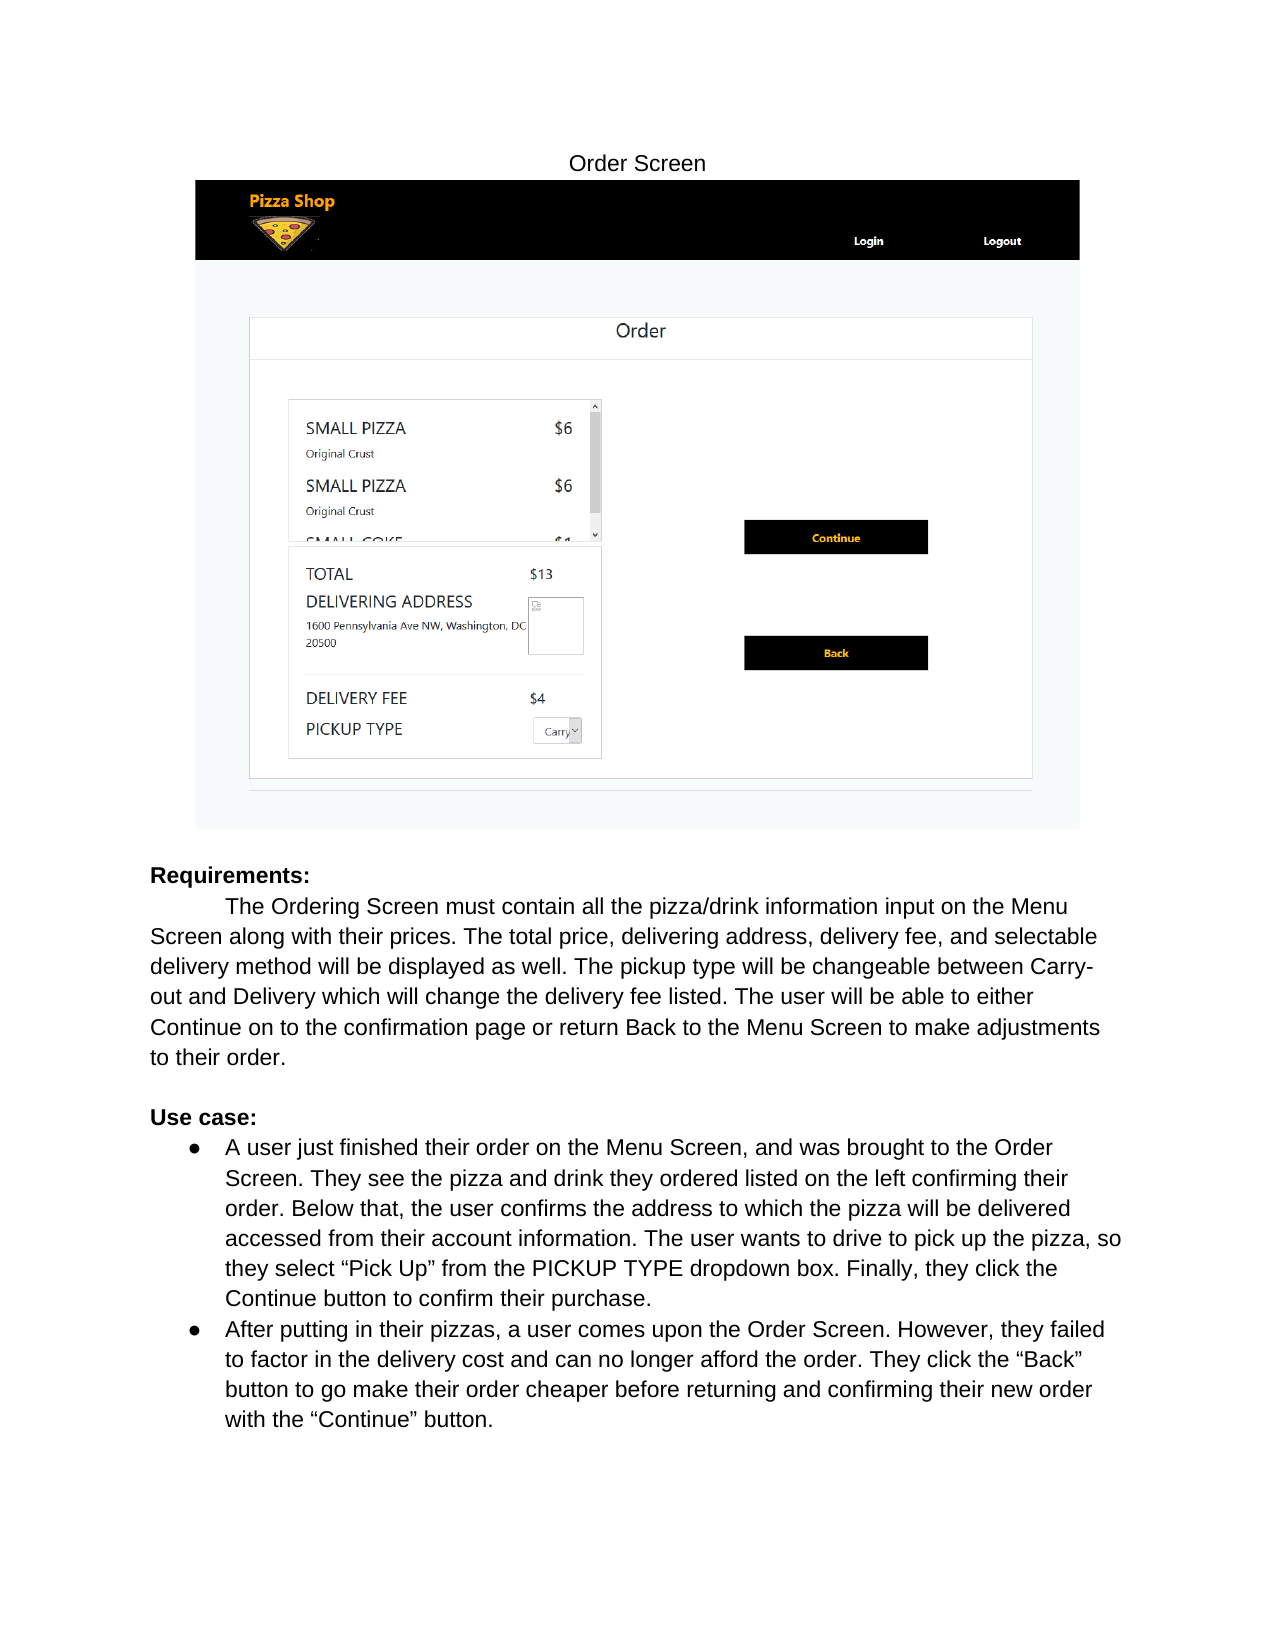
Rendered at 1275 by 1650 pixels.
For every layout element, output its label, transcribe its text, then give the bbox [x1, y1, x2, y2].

picture [195, 180, 1080, 829]
text Order Screen [150, 150, 1125, 176]
list A user just finished their order on the Menu Screen, and was brought to the Order Screen. They see the pizza and drink they ordered listed on the left confirming their order. Below that, the user confirms the address to which the pizza will be delivered accessed from their account information. The user wants to drive to pick up the pizza, so they select “Pick Up” from the PICKUP TYPE dropdown box. Finally, they click the Continue button to confirm their purchase. [187, 1134, 1125, 1312]
list After putting in their pizzas, a user comes upon the Order Screen. However, they failed to factor in the delivery cost and can no longer afford the order. They click the “Back” button to go make their order cheaper before returning and confirming their new order with the “Continue” button. [187, 1316, 1125, 1433]
text Use case: [150, 1104, 1125, 1131]
text Requirements: [150, 862, 1125, 889]
text The Ordering Screen must contain all the pizza/drink information input on the Menu Screen along with their prices. The total price, delivering address, delivery fee, and selectable delivery method will be displayed as well. The pickup type will be changeable between Carry-out and Delivery which will change the delivery fee listed. The user will be able to either Continue on to the confirmation page or return Back to the Menu Screen to make adjustments to their order. [150, 893, 1125, 1070]
